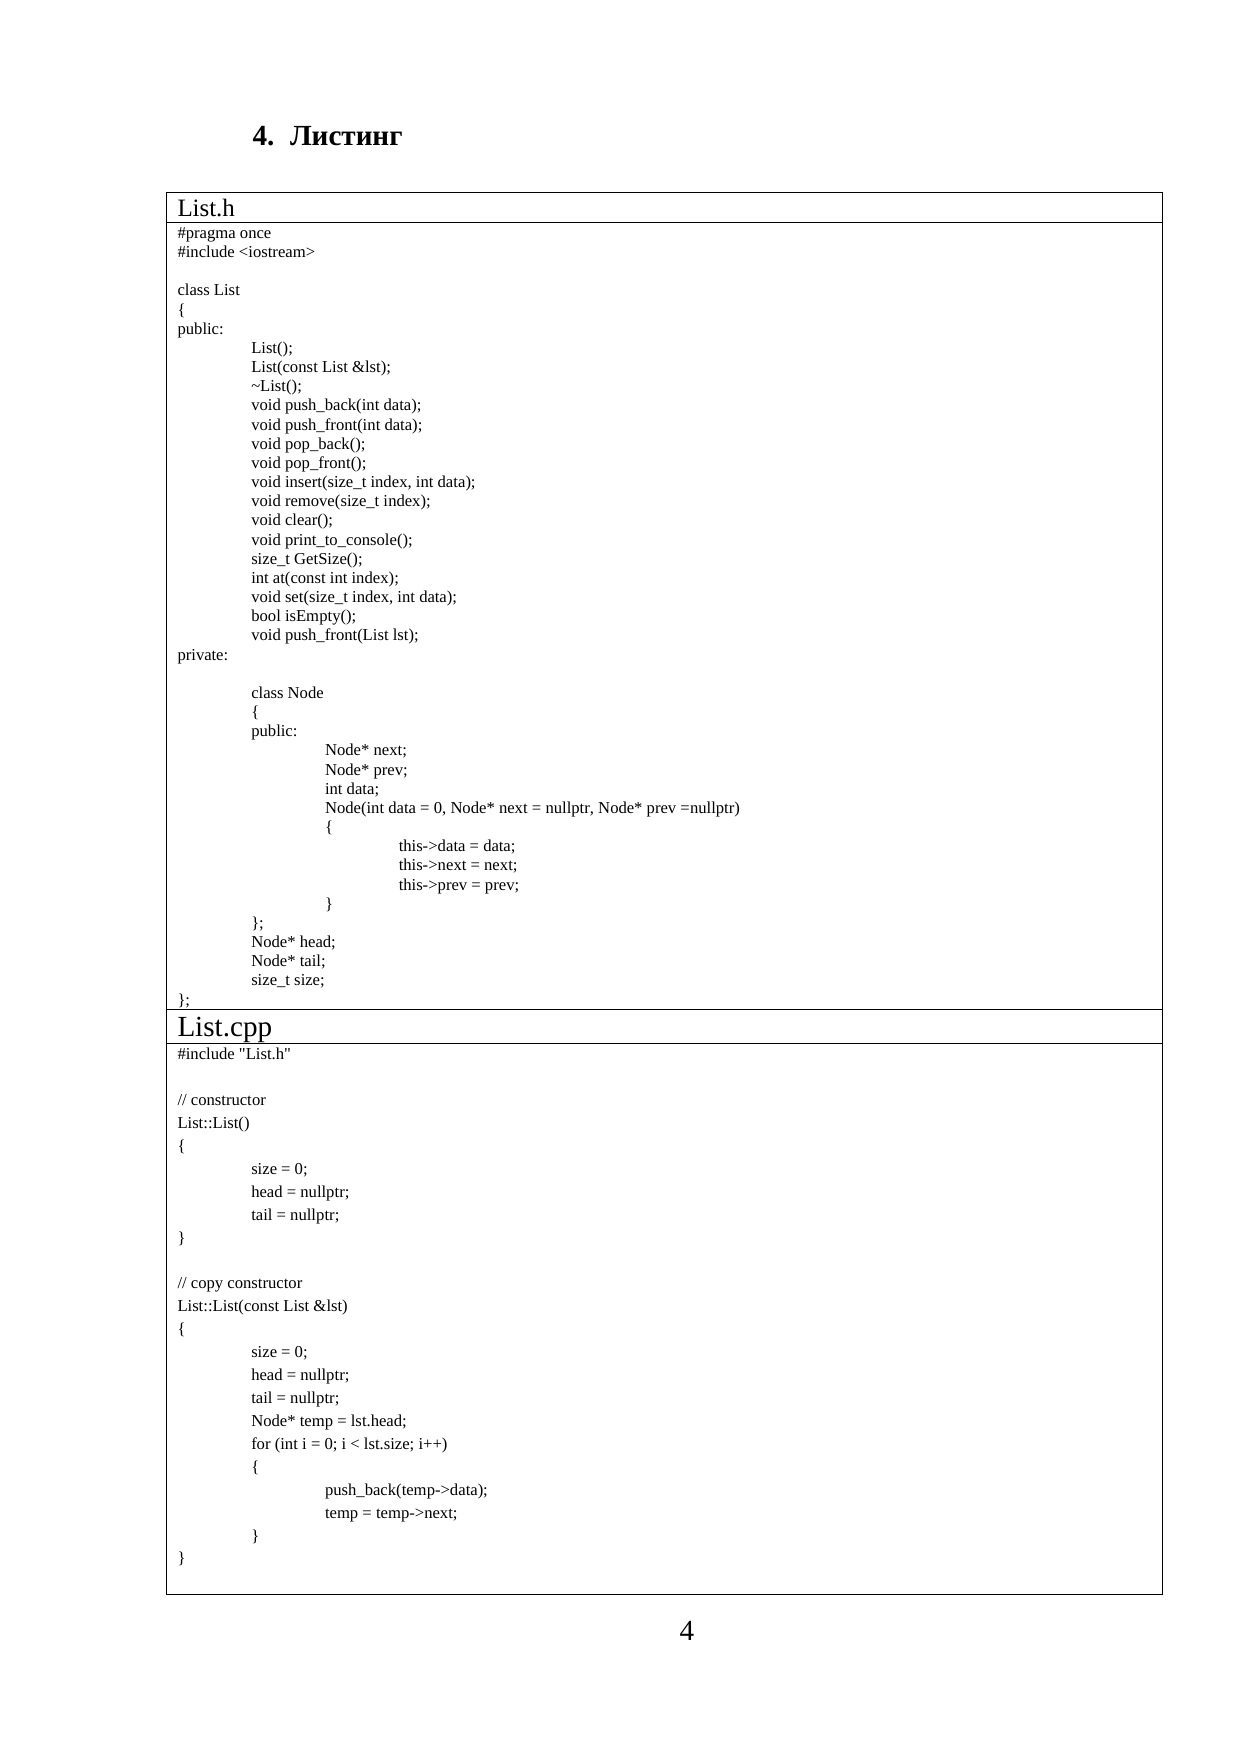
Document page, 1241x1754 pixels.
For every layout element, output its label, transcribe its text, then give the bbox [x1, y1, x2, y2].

table_cell #pragma once #include <iostream> class List { public: List(); List(const List &lst); ~List(); void push_back(int data); void push_front(int data); void pop_back(); void pop_front(); void insert(size_t index, int data); void remove(size_t index); void clear(); void print_to_console(); size_t GetSize(); int at(const int index); void set(size_t index, int data); bool isEmpty(); void push_front(List lst); private: class Node { public: Node* next; Node* prev; int data; Node(int data = 0, Node* next = nullptr, Node* prev =nullptr) { this->data = data; this->next = next; this->prev = prev; } }; Node* head; Node* tail; size_t size; }; [167, 223, 1162, 1008]
subtitle Листинг [252, 118, 1152, 152]
table_cell List.cpp [167, 1010, 1162, 1043]
table_header List.h [167, 193, 1162, 222]
